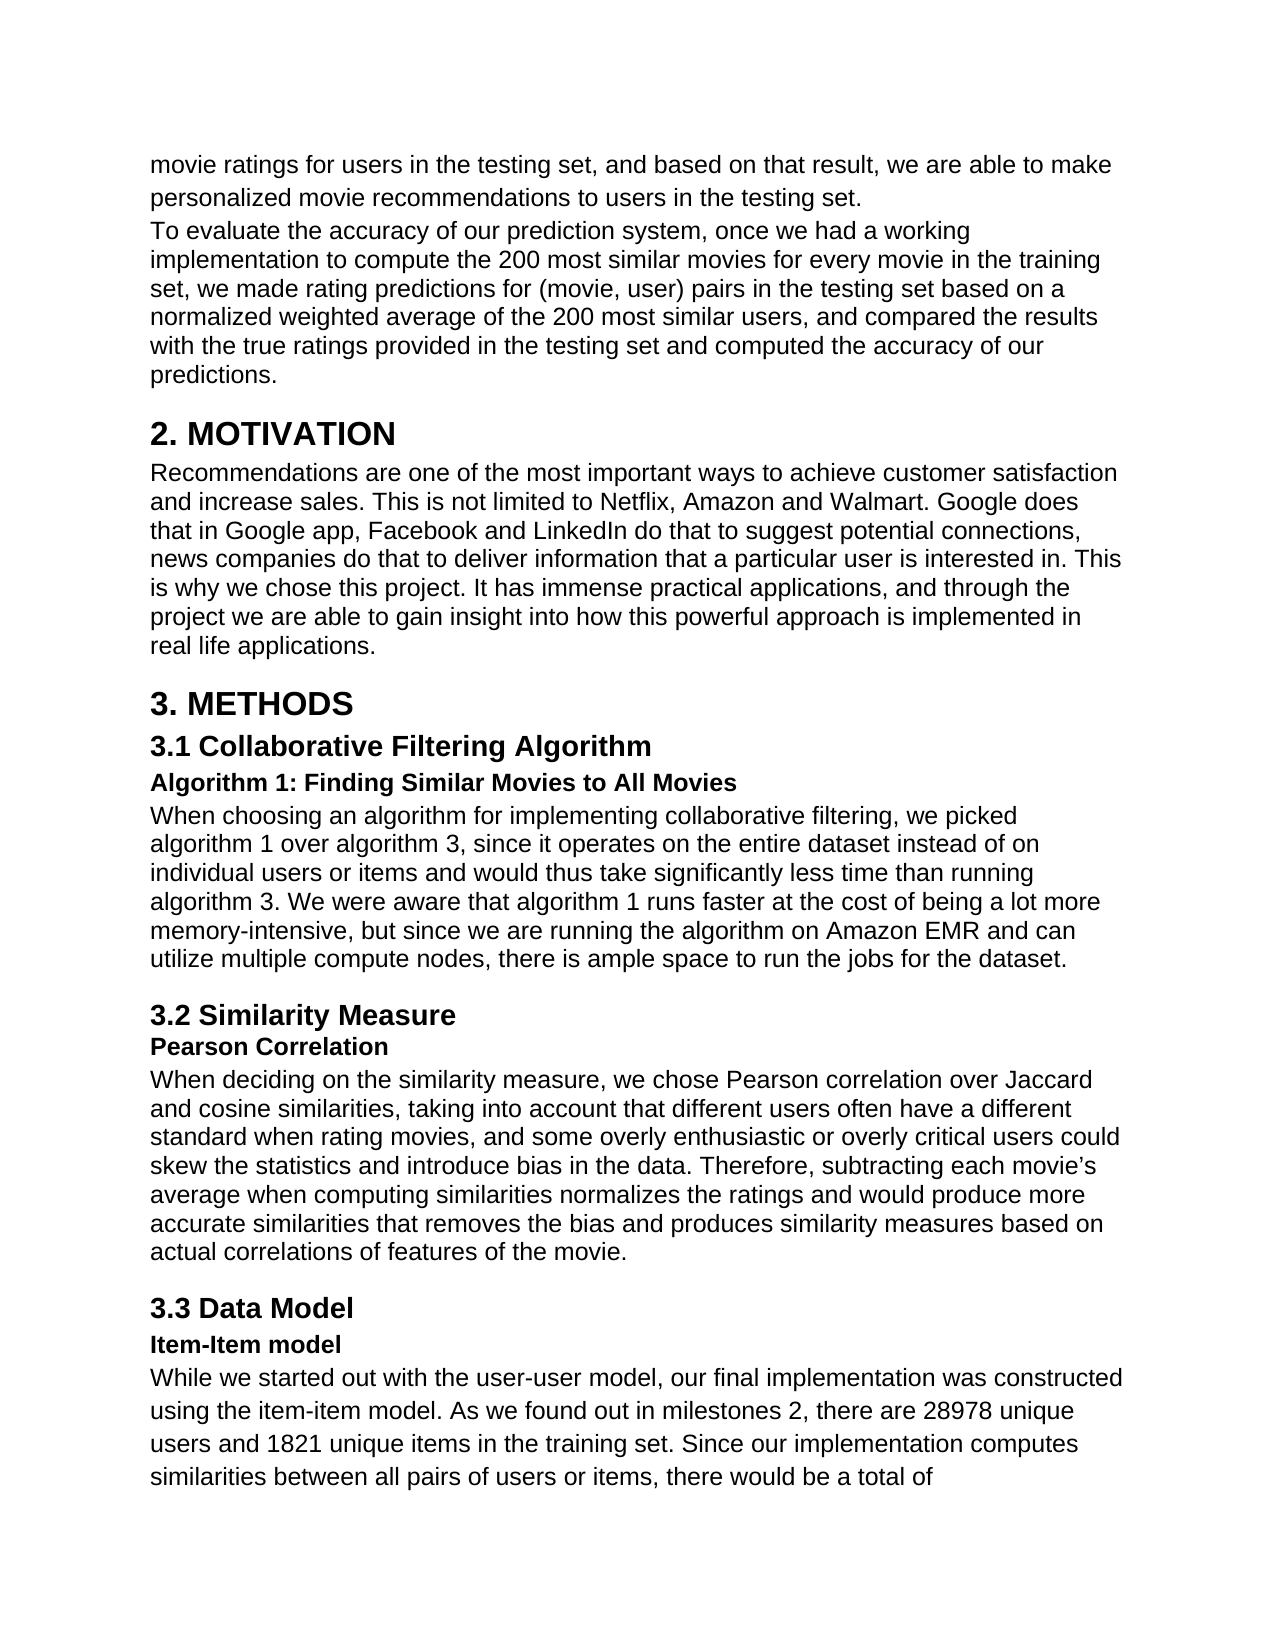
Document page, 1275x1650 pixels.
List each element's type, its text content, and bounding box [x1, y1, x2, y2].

text Item-Item model [150, 1329, 1125, 1358]
text To evaluate the accuracy of our prediction system, once we had a working implementation to compute the 200 most similar movies for every movie in the training set, we made rating predictions for (movie, user) pairs in the testing set based on a normalized weighted average of the 200 most similar users, and compared the results with the true ratings provided in the testing set and computed the accuracy of our predictions. [150, 216, 1125, 388]
text 3.2 Similarity Measure [150, 998, 1125, 1032]
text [150, 1363, 1125, 1490]
text When deciding on the similarity measure, we chose Pearson correlation over Jaccard and cosine similarities, taking into account that different users often have a different standard when rating movies, and some overly enthusiastic or overly critical users could skew the statistics and introduce bias in the data. Therefore, subtracting each movie’s average when computing similarities normalizes the ratings and would produce more accurate similarities that removes the bias and produces similarity measures based on actual correlations of features of the movie. [150, 1065, 1125, 1266]
text 3. METHODS [150, 684, 1125, 723]
text 3.1 Collaborative Filtering Algorithm [150, 729, 1125, 763]
text 2. MOTIVATION [150, 413, 1125, 452]
text 3.3 Data Model [150, 1291, 1125, 1324]
text When choosing an algorithm for implementing collaborative filtering, we picked algorithm 1 over algorithm 3, since it operates on the entire dataset instead of on individual users or items and would thus take significantly less time than running algorithm 3. We were aware that algorithm 1 runs faster at the cost of being a lot more memory-intensive, but since we are running the algorithm on Amazon EMR and can utilize multiple compute nodes, there is ample space to run the jobs for the dataset. [150, 801, 1125, 973]
text Recommendations are one of the most important ways to achieve customer satisfaction and increase sales. This is not limited to Netflix, Amazon and Walmart. Google does that in Google app, Facebook and LinkedIn do that to suggest potential connections, news companies do that to deliver information that a particular user is interested in. This is why we chose this project. It has immense practical applications, and through the project we are able to gain insight into how this powerful approach is implemented in real life applications. [150, 458, 1125, 659]
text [150, 150, 1125, 212]
text Algorithm 1: Finding Similar Movies to All Movies [150, 768, 1125, 796]
text Pearson Correlation [150, 1032, 1125, 1061]
